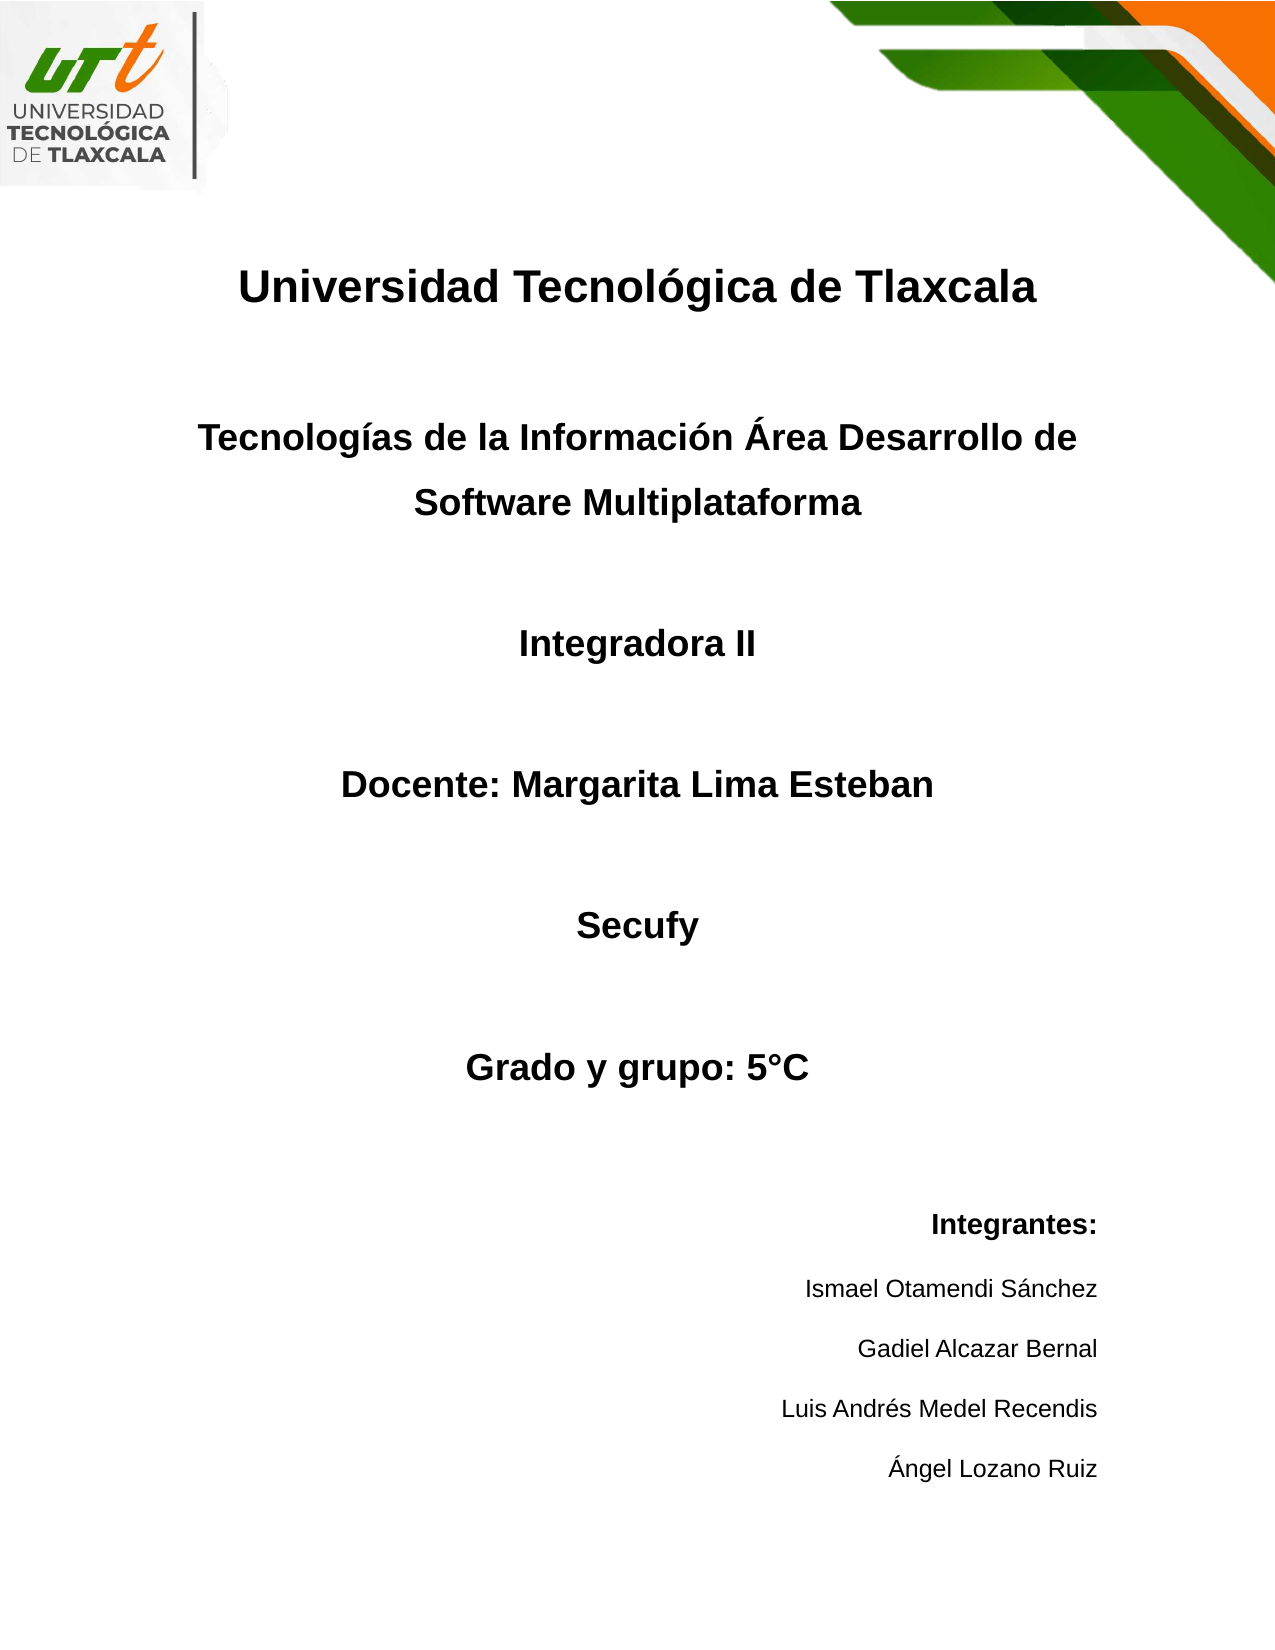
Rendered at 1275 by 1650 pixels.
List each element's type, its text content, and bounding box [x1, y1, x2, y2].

text Secufy [177, 903, 1098, 947]
text Luis Andrés Medel Recendis [177, 1394, 1098, 1423]
text Universidad Tecnológica de Tlaxcala [177, 260, 1098, 313]
picture [0, 1, 1275, 295]
text Docente: Margarita Lima Esteban [177, 762, 1098, 806]
text Ángel Lozano Ruiz [177, 1454, 1098, 1482]
text Integradora II [177, 621, 1098, 664]
text Gadiel Alcazar Bernal [177, 1334, 1098, 1363]
text Grado y grupo: 5°C [177, 1045, 1098, 1088]
text Tecnologías de la Información Área Desarrollo de Software Multiplataforma [177, 415, 1098, 523]
text Ismael Otamendi Sánchez [177, 1274, 1098, 1303]
text Integrantes: [177, 1207, 1098, 1241]
